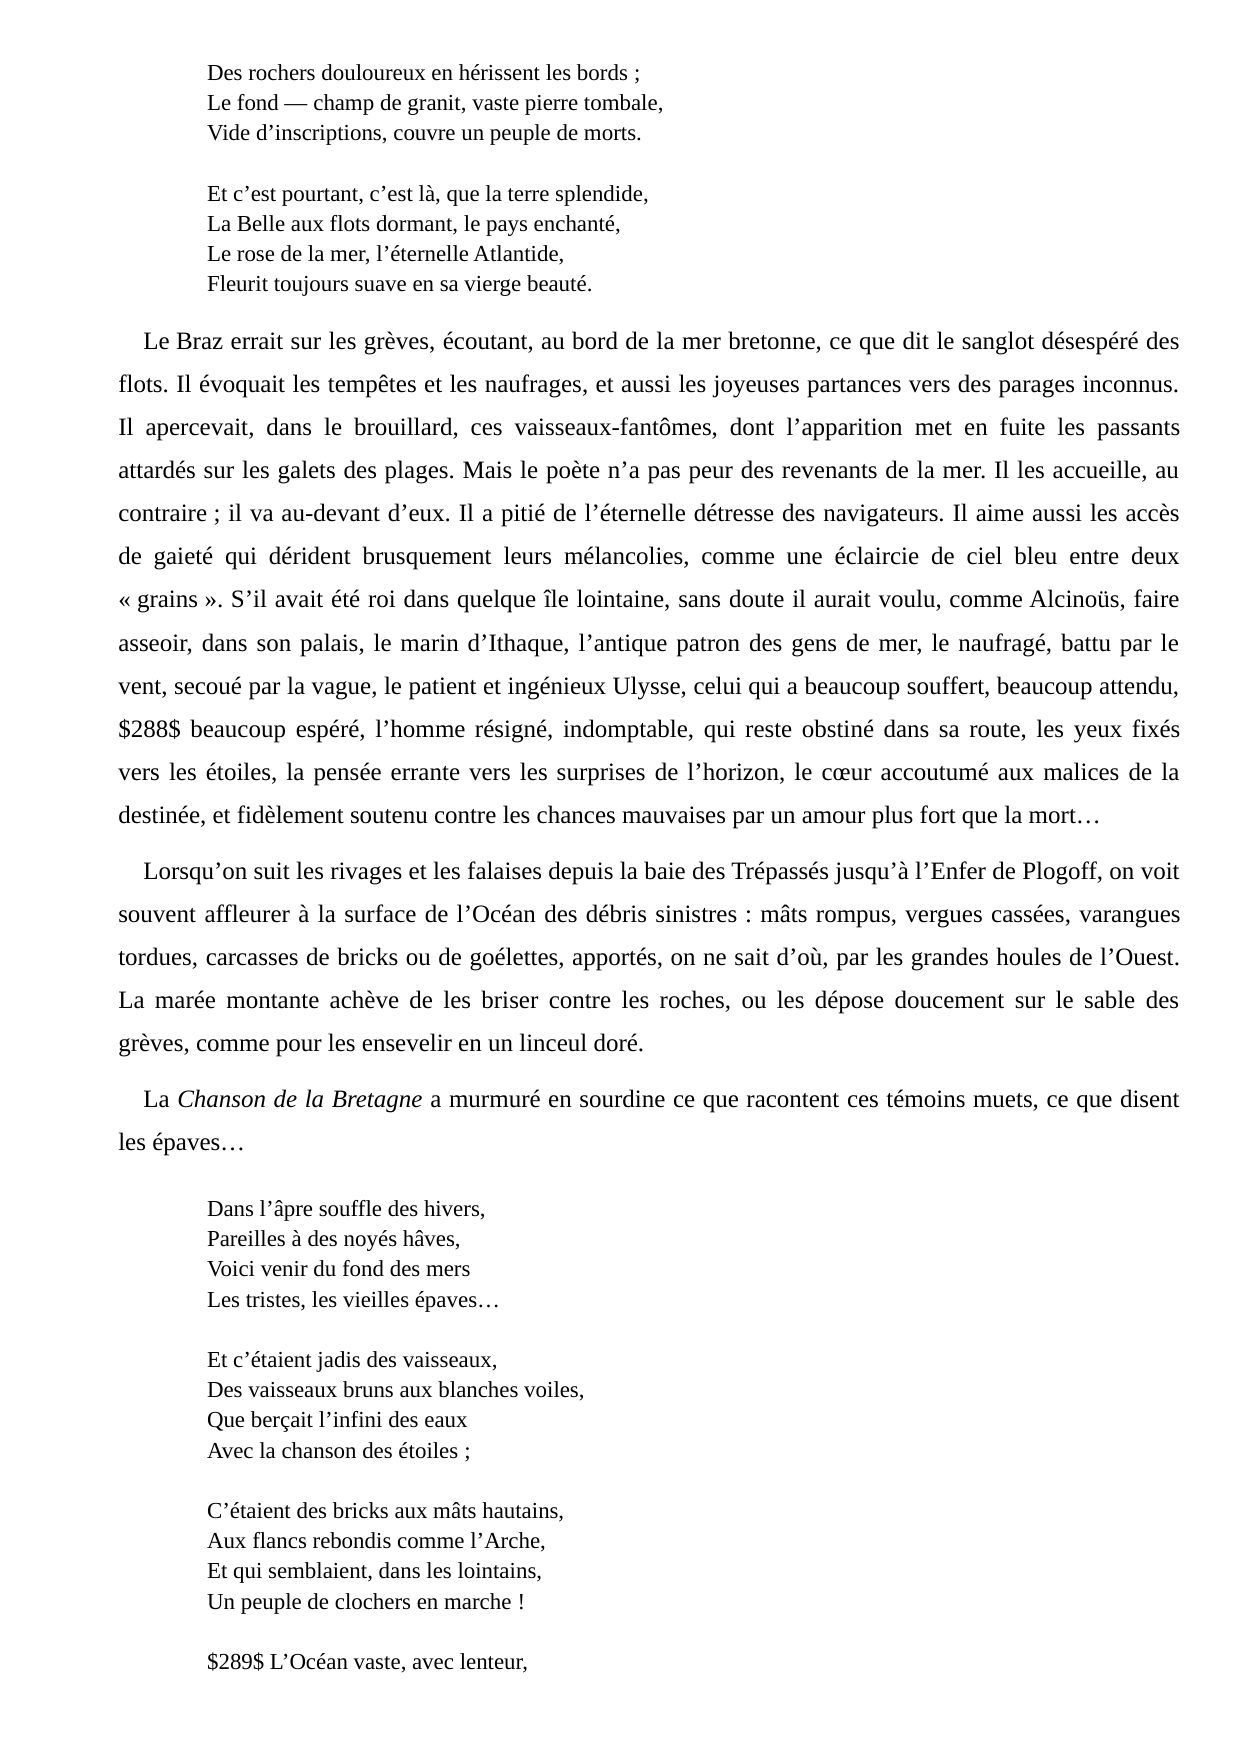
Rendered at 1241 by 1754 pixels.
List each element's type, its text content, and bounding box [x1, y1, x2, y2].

text Avec la chanson des étoiles ; [207, 1437, 1181, 1463]
text Vide d’inscriptions, couvre un peuple de morts. [207, 119, 1181, 146]
text La Belle aux flots dormant, le pays enchanté, [207, 210, 1181, 236]
text Voici venir du fond des mers [207, 1256, 1181, 1282]
text Que berçait l’infini des eaux [207, 1407, 1181, 1433]
text Aux flancs rebondis comme l’Arche, [207, 1527, 1181, 1554]
text Des vaisseaux bruns aux blanches voiles, [207, 1376, 1181, 1403]
text $289$ L’Océan vaste, avec lenteur, [207, 1648, 1181, 1674]
text Fleurit toujours suave en sa vierge beauté. [207, 271, 1181, 297]
text La Chanson de la Bretagne a murmuré en sourdine ce que racontent ces témoins muets, ce que disent les épaves… [118, 1084, 1181, 1156]
text Lorsqu’on suit les rivages et les falaises depuis la baie des Trépassés jusqu’à l’Enfer de Plogoff, on voit souvent affleurer à la surface de l’Océan des débris sinistres : mâts rompus, vergues cassées, varangues tordues, carcasses de bricks ou de goélettes, apportés, on ne sait d’où, par les grandes houles de l’Ouest. La marée montante achève de les briser contre les roches, ou les dépose doucement sur le sable des grèves, comme pour les ensevelir en un linceul doré. [118, 856, 1181, 1057]
text Et c’est pourtant, c’est là, que la terre splendide, [207, 180, 1181, 206]
text Dans l’âpre souffle des hivers, [207, 1195, 1181, 1221]
text Pareilles à des noyés hâves, [207, 1225, 1181, 1252]
text Le rose de la mer, l’éternelle Atlantide, [207, 240, 1181, 267]
text Les tristes, les vieilles épaves… [207, 1286, 1181, 1312]
text Le fond — champ de granit, vaste pierre tombale, [207, 89, 1181, 116]
text Le Braz errait sur les grèves, écoutant, au bord de la mer bretonne, ce que dit le sanglot désespéré des flots. Il évoquait les tempêtes et les naufrages, et aussi les joyeuses partances vers des parages inconnus. Il apercevait, dans le brouillard, ces vaisseaux-fantômes, dont l’apparition met en fuite les passants attardés sur les galets des plages. Mais le poète n’a pas peur des revenants de la mer. Il les accueille, au contraire ; il va au-devant d’eux. Il a pitié de l’éternelle détresse des navigateurs. Il aime aussi les accès de gaieté qui dérident brusquement leurs mélancolies, comme une éclaircie de ciel bleu entre deux « grains ». S’il avait été roi dans quelque île lointaine, sans doute il aurait voulu, comme Alcinoüs, faire asseoir, dans son palais, le marin d’Ithaque, l’antique patron des gens de mer, le naufragé, battu par le vent, secoué par la vague, le patient et ingénieux Ulysse, celui qui a beaucoup souffert, beaucoup attendu, $288$ beaucoup espéré, l’homme résigné, indomptable, qui reste obstiné dans sa route, les yeux fixés vers les étoiles, la pensée errante vers les surprises de l’horizon, le cœur accoutumé aux malices de la destinée, et fidèlement soutenu contre les chances mauvaises par un amour plus fort que la mort… [118, 326, 1181, 829]
text C’étaient des bricks aux mâts hautains, [207, 1497, 1181, 1523]
text Et qui semblaient, dans les lointains, [207, 1558, 1181, 1584]
text Un peuple de clochers en marche ! [207, 1588, 1181, 1614]
text Des rochers douloureux en hérissent les bords ; [207, 59, 1181, 85]
text Et c’étaient jadis des vaisseaux, [207, 1346, 1181, 1372]
